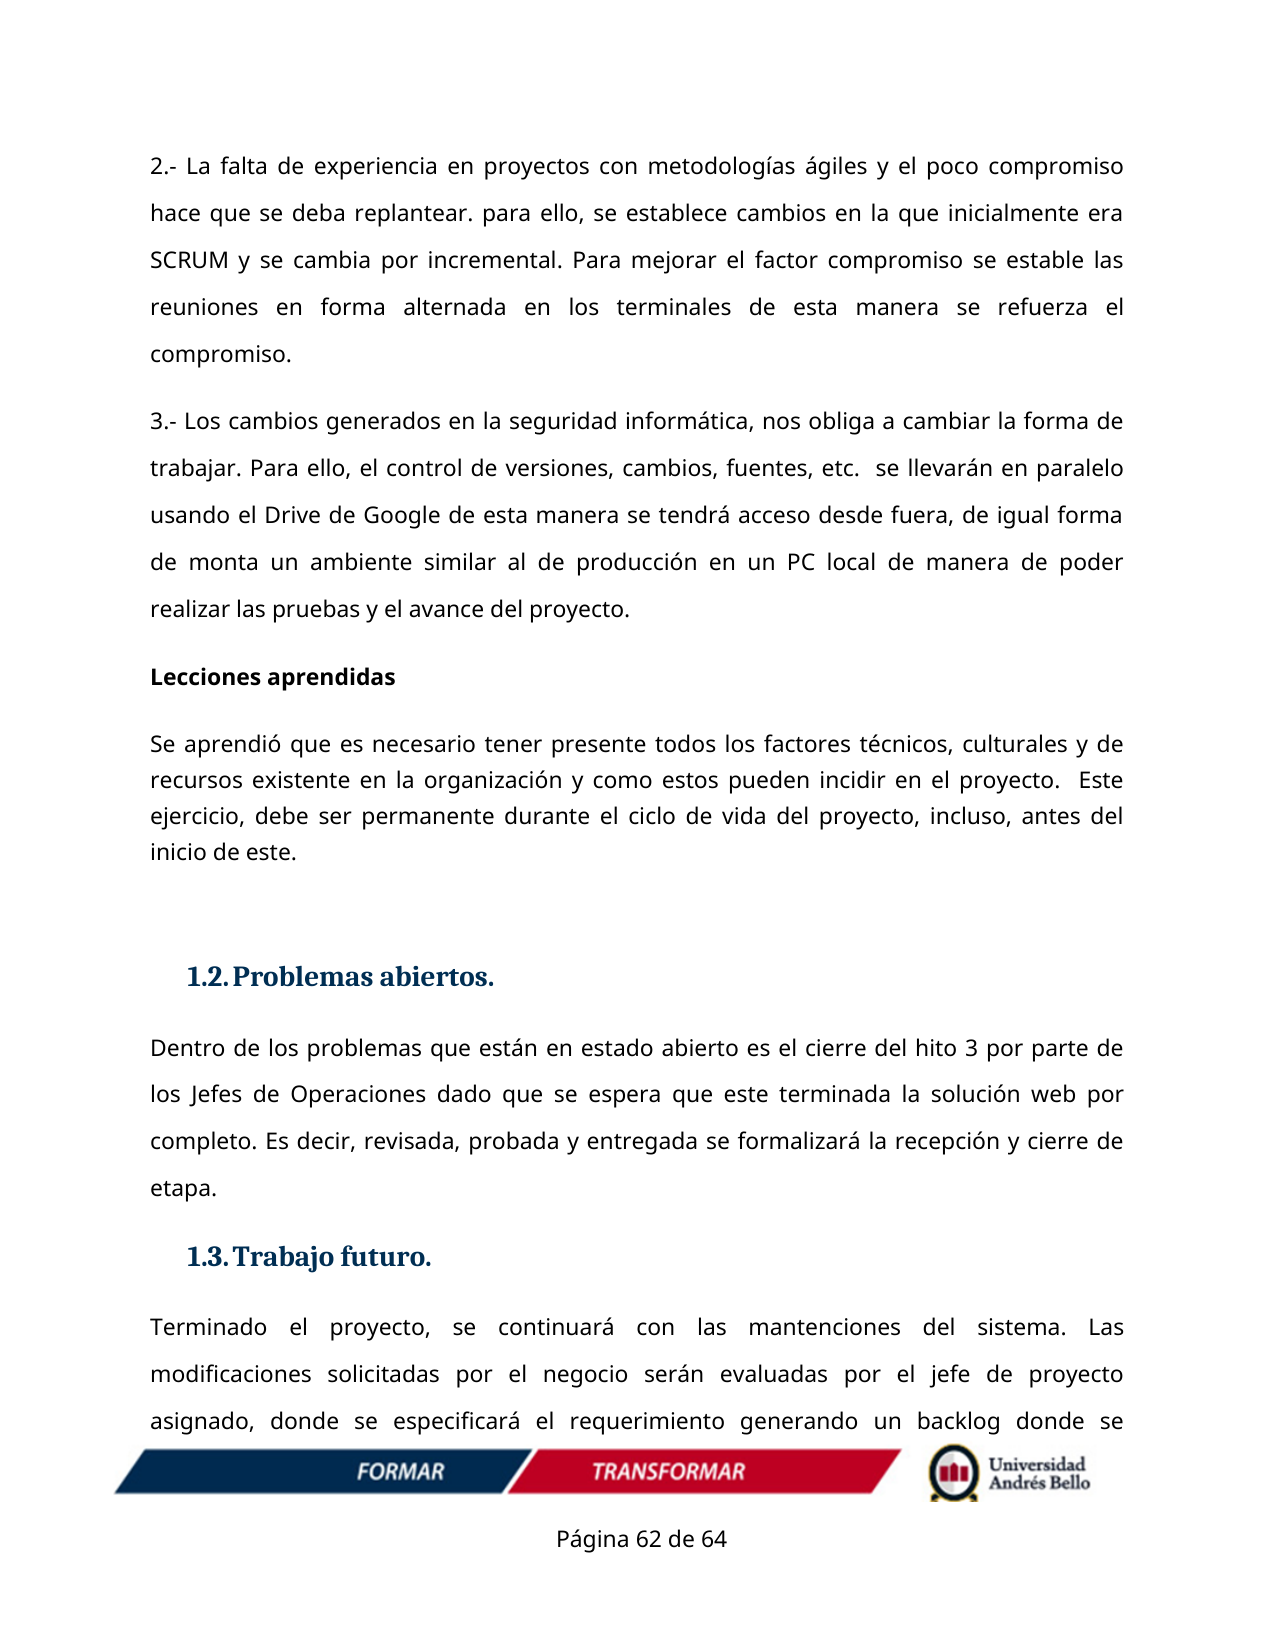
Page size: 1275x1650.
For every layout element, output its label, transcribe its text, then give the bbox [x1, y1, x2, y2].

text Dentro de los problemas que están en estado abierto es el cierre del hito 3 por parte de los Jefes de Operaciones dado que se espera que este terminada la solución web por completo. Es decir, revisada, probada y entregada se formalizará la recepción y cierre de etapa. [150, 1032, 1125, 1203]
text 2.- La falta de experiencia en proyectos con metodologías ágiles y el poco compromiso hace que se deba replantear. para ello, se establece cambios en la que inicialmente era SCRUM y se cambia por incremental. Para mejorar el factor compromiso se estable las reuniones en forma alternada en los terminales de esta manera se refuerza el compromiso. [150, 150, 1125, 369]
subtitle Problemas abiertos. [187, 960, 1125, 994]
text Se aprendió que es necesario tener presente todos los factores técnicos, culturales y de recursos existente en la organización y como estos pueden incidir en el proyecto. Este ejercicio, debe ser permanente durante el ciclo de vida del proyecto, incluso, antes del inicio de este. [150, 728, 1125, 867]
subtitle Trabajo futuro. [187, 1240, 1125, 1273]
picture [112, 1440, 1115, 1502]
text 3.- Los cambios generados en la seguridad informática, nos obliga a cambiar la forma de trabajar. Para ello, el control de versiones, cambios, fuentes, etc. se llevarán en paralelo usando el Drive de Google de esta manera se tendrá acceso desde fuera, de igual forma de monta un ambiente similar al de producción en un PC local de manera de poder realizar las pruebas y el avance del proyecto. [150, 405, 1125, 624]
text Lecciones aprendidas [150, 660, 1125, 692]
